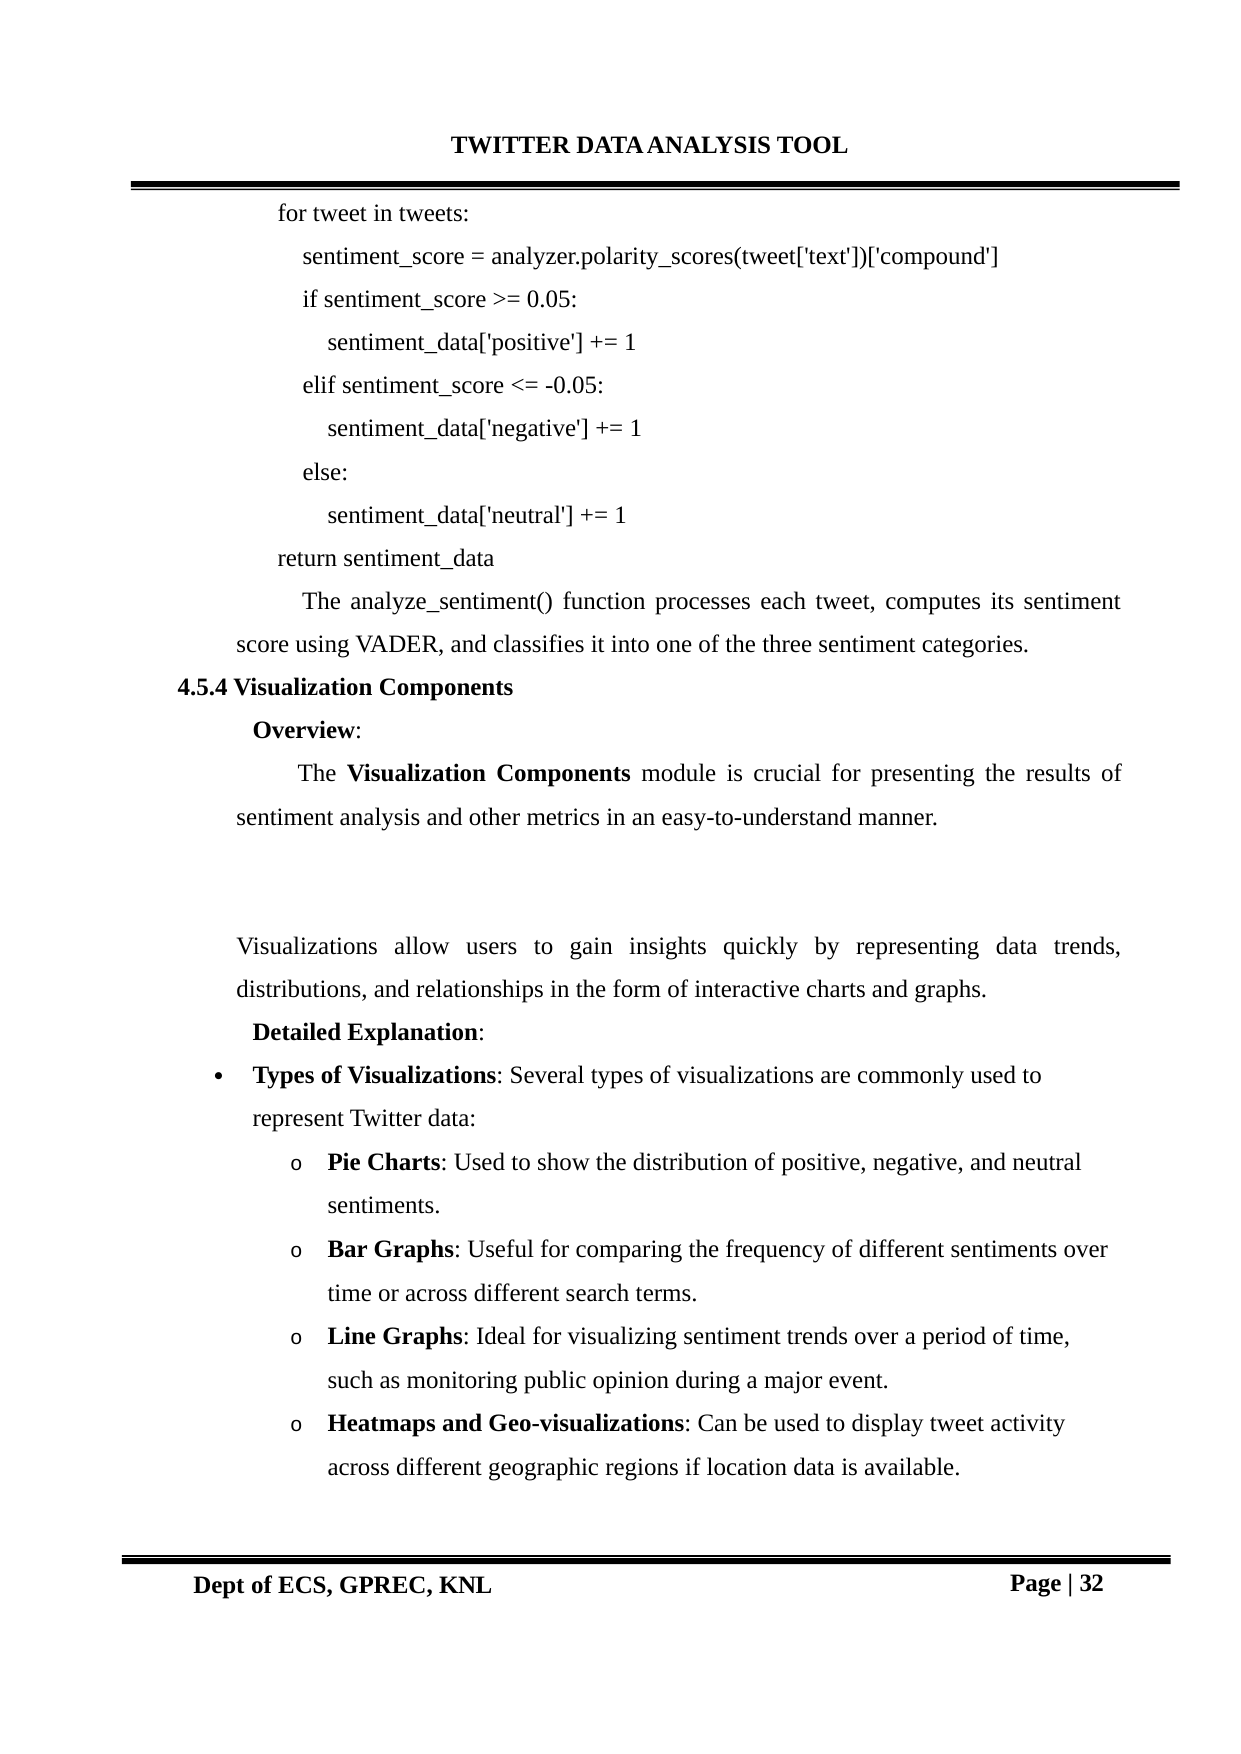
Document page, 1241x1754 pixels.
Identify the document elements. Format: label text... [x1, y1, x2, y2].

list Overview: [252, 715, 1122, 744]
list sentiment_data['positive'] += 1 [252, 327, 1122, 356]
list Heatmaps and Geo-visualizations: Can be used to display tweet activity across different geographic regions if location data is available. [290, 1408, 1122, 1481]
list if sentiment_score >= 0.05: [252, 284, 1122, 313]
list Bar Graphs: Useful for comparing the frequency of different sentiments over time or across different search terms. [290, 1234, 1122, 1306]
list sentiment_data['neutral'] += 1 [252, 500, 1122, 528]
list sentiment_score = analyzer.polarity_scores(tweet['text'])['compound'] [252, 241, 1122, 270]
list return sentiment_data [252, 543, 1122, 572]
list The Visualization Components module is crucial for presenting the results of sentiment analysis and other metrics in an easy-to-understand manner. [236, 758, 1122, 830]
list 4.5.4 Visualization Components [177, 672, 1122, 701]
list Detailed Explanation: [252, 1017, 1122, 1046]
list else: [252, 457, 1122, 485]
list Line Graphs: Ideal for visualizing sentiment trends over a period of time, such as monitoring public opinion during a major event. [290, 1321, 1122, 1393]
list sentiment_data['negative'] += 1 [252, 413, 1122, 442]
list elif sentiment_score <= -0.05: [252, 370, 1122, 399]
list for tweet in tweets: [252, 198, 1122, 227]
list Visualizations allow users to gain insights quickly by representing data trends, distributions, and relationships in the form of interactive charts and graphs. [236, 931, 1122, 1003]
list The analyze_sentiment() function processes each tweet, computes its sentiment score using VADER, and classifies it into one of the three sentiment categories. [236, 586, 1122, 658]
list Pie Charts: Used to show the distribution of positive, negative, and neutral sentiments. [290, 1147, 1122, 1219]
list Types of Visualizations: Several types of visualizations are commonly used to represent Twitter data: [215, 1060, 1122, 1132]
